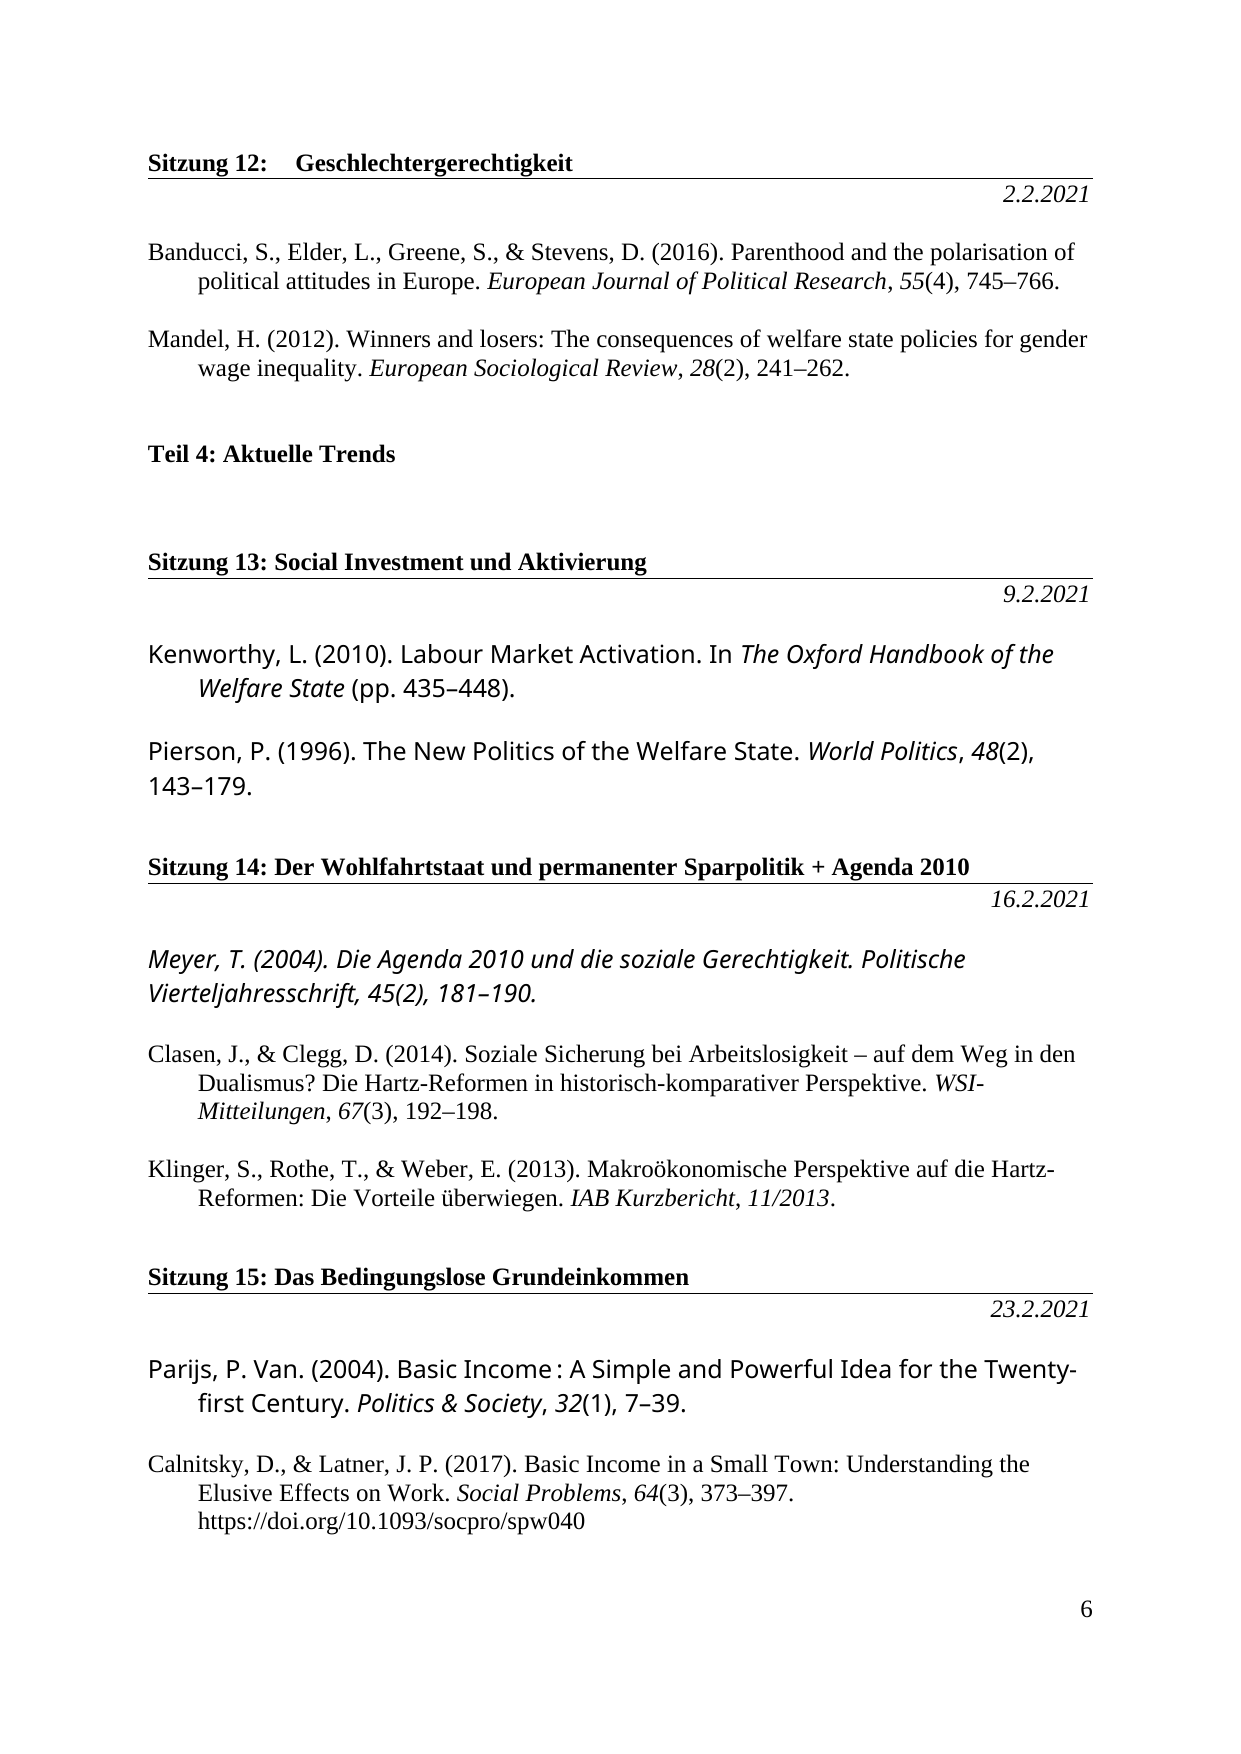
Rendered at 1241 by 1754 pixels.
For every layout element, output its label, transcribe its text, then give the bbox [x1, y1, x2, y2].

text 9.2.2021 [148, 579, 1093, 608]
text Mandel, H. (2012). Winners and losers: The consequences of welfare state policies for gender wage inequality. European Sociological Review, 28(2), 241–262. [148, 324, 1093, 382]
text Sitzung 13: Social Investment und Aktivierung [148, 547, 1093, 578]
text Clasen, J., & Clegg, D. (2014). Soziale Sicherung bei Arbeitslosigkeit – auf dem Weg in den Dualismus? Die Hartz-Reformen in historisch-komparativer Perspektive. WSI-Mitteilungen, 67(3), 192–198. [148, 1039, 1093, 1125]
text Sitzung 15: Das Bedingungslose Grundeinkommen [148, 1262, 1093, 1293]
text Sitzung 12: Geschlechtergerechtigkeit [148, 148, 1093, 178]
text 23.2.2021 [148, 1294, 1093, 1322]
text Klinger, S., Rothe, T., & Weber, E. (2013). Makroökonomische Perspektive auf die Hartz-Reformen: Die Vorteile überwiegen. IAB Kurzbericht, 11/2013. [148, 1154, 1093, 1212]
text Meyer, T. (2004). Die Agenda 2010 und die soziale Gerechtigkeit. Politische Vierteljahresschrift, 45(2), 181–190. [148, 942, 1093, 1010]
text Pierson, P. (1996). The New Politics of the Welfare State. World Politics, 48(2), 143–179. [148, 734, 1093, 802]
text Calnitsky, D., & Latner, J. P. (2017). Basic Income in a Small Town: Understanding the Elusive Effects on Work. Social Problems, 64(3), 373–397. https://doi.org/10.1093/socpro/spw040 [148, 1449, 1093, 1535]
text Parijs, P. Van. (2004). Basic Income : A Simple and Powerful Idea for the Twenty-first Century. Politics & Society, 32(1), 7–39. [148, 1352, 1093, 1420]
text 2.2.2021 [148, 179, 1093, 208]
text Kenworthy, L. (2010). Labour Market Activation. In The Oxford Handbook of the Welfare State (pp. 435–448). [148, 637, 1093, 705]
text 16.2.2021 [148, 884, 1093, 913]
text Sitzung 14: Der Wohlfahrtstaat und permanenter Sparpolitik + Agenda 2010 [148, 852, 1093, 883]
text Banducci, S., Elder, L., Greene, S., & Stevens, D. (2016). Parenthood and the polarisation of political attitudes in Europe. European Journal of Political Research, 55(4), 745–766. [148, 237, 1093, 295]
text Teil 4: Aktuelle Trends [148, 439, 1093, 468]
